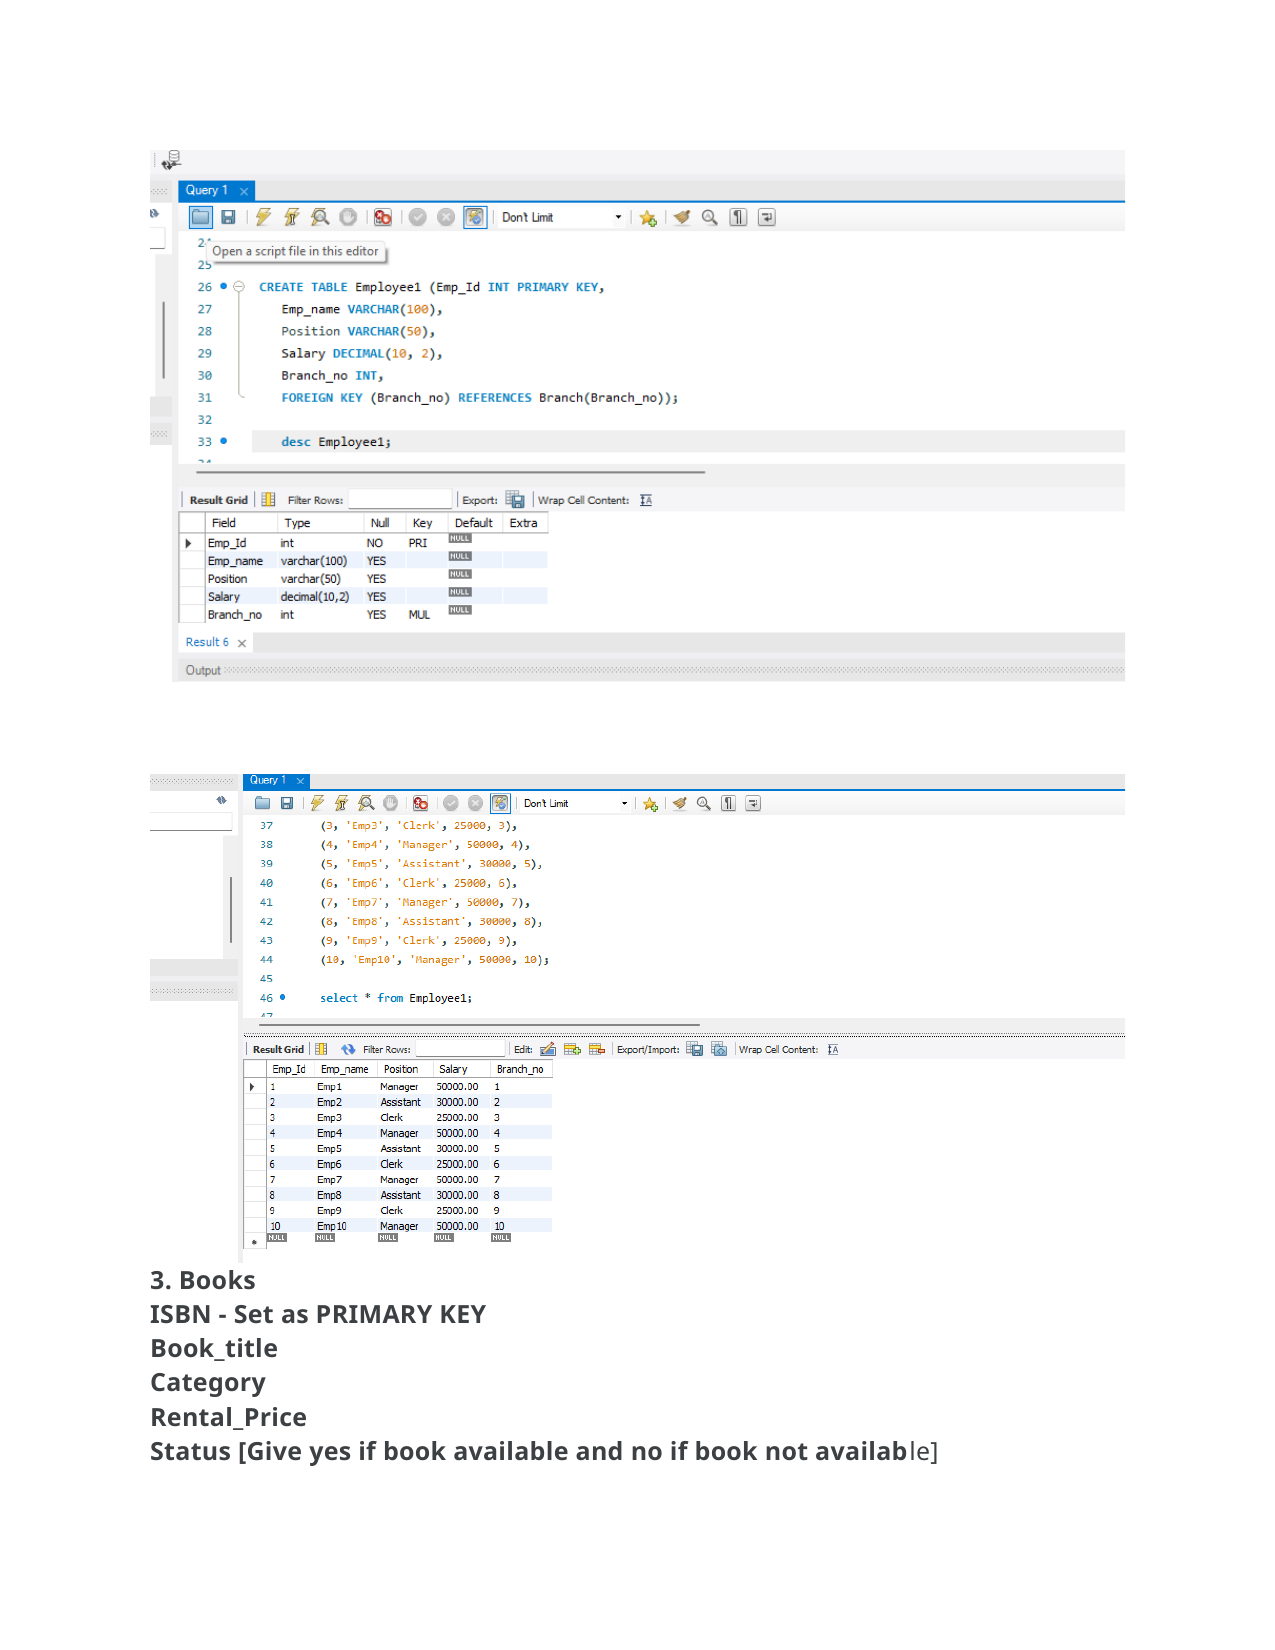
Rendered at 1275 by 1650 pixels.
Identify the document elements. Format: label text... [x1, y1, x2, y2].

text Book_title [150, 1331, 1125, 1365]
text Status [Give yes if book available and no if book not available] [150, 1433, 1125, 1467]
text 3. Books [150, 1263, 1125, 1297]
text ISBN - Set as PRIMARY KEY [150, 1297, 1125, 1331]
picture [150, 774, 1125, 1263]
picture [150, 150, 1125, 682]
text Category [150, 1365, 1125, 1399]
text Rental_Price [150, 1399, 1125, 1433]
